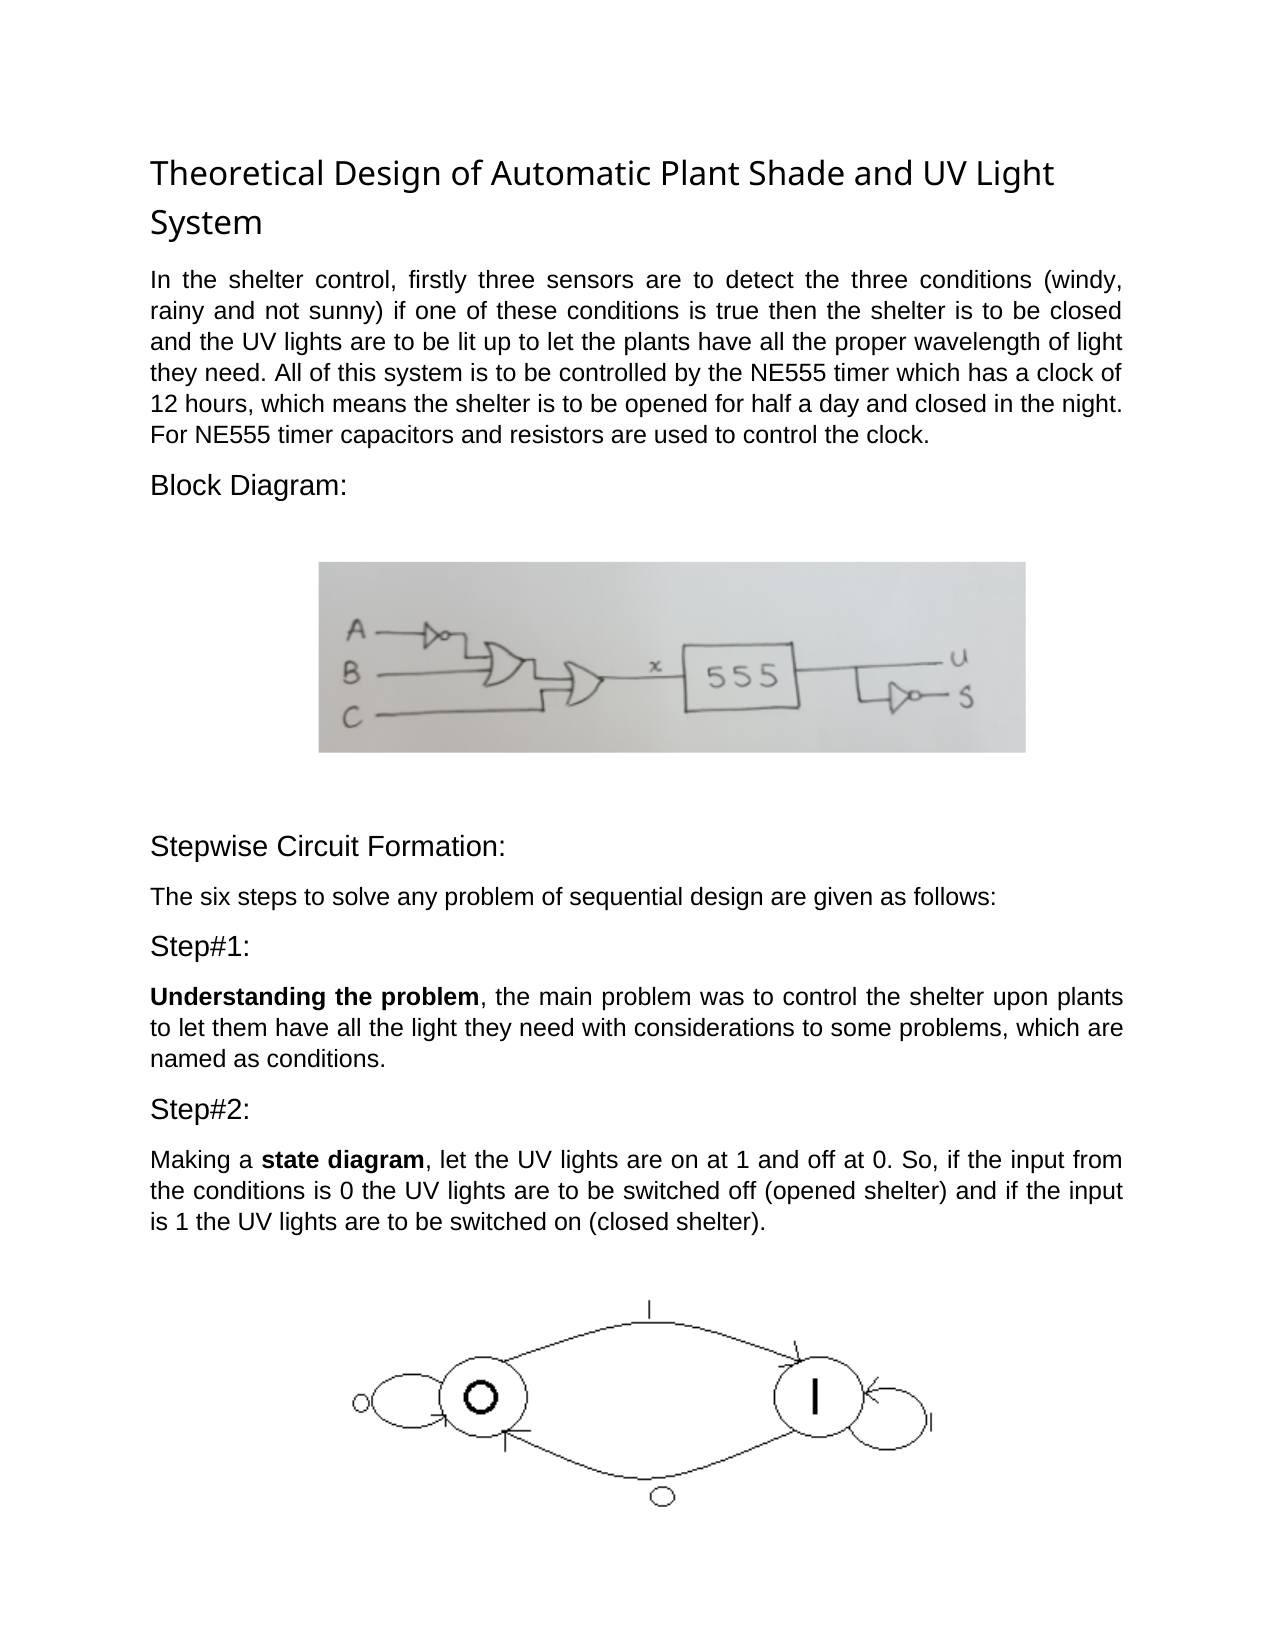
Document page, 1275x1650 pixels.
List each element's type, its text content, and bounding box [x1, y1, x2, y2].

text Making a state diagram, let the UV lights are on at 1 and off at 0. So, if the input from the conditions is 0 the UV lights are to be switched off (opened shelter) and if the input is 1 the UV lights are to be switched on (closed shelter). [150, 1145, 1125, 1236]
text Stepwise Circuit Formation: [150, 829, 1125, 862]
picture [319, 562, 1025, 752]
text Step#2: [150, 1092, 1125, 1126]
text In the shelter control, firstly three sensors are to detect the three conditions (windy, rainy and not sunny) if one of these conditions is true then the shelter is to be closed and the UV lights are to be lit up to let the plants have all the proper wavelength of light they need. All of this system is to be controlled by the NE555 timer which has a clock of 12 hours, which means the shelter is to be opened for half a day and closed in the night. For NE555 timer capacitors and resistors are used to control the clock. [150, 264, 1125, 448]
text The six steps to solve any problem of sequential design are given as follows: [150, 882, 1125, 910]
text Understanding the problem, the main problem was to control the shelter upon plants to let them have all the light they need with considerations to some problems, which are named as conditions. [150, 982, 1125, 1073]
text Block Diagram: [150, 467, 1125, 501]
text Theoretical Design of Automatic Plant Shade and UV Light System [150, 150, 1125, 244]
picture [334, 1255, 1001, 1579]
text Step#1: [150, 929, 1125, 963]
